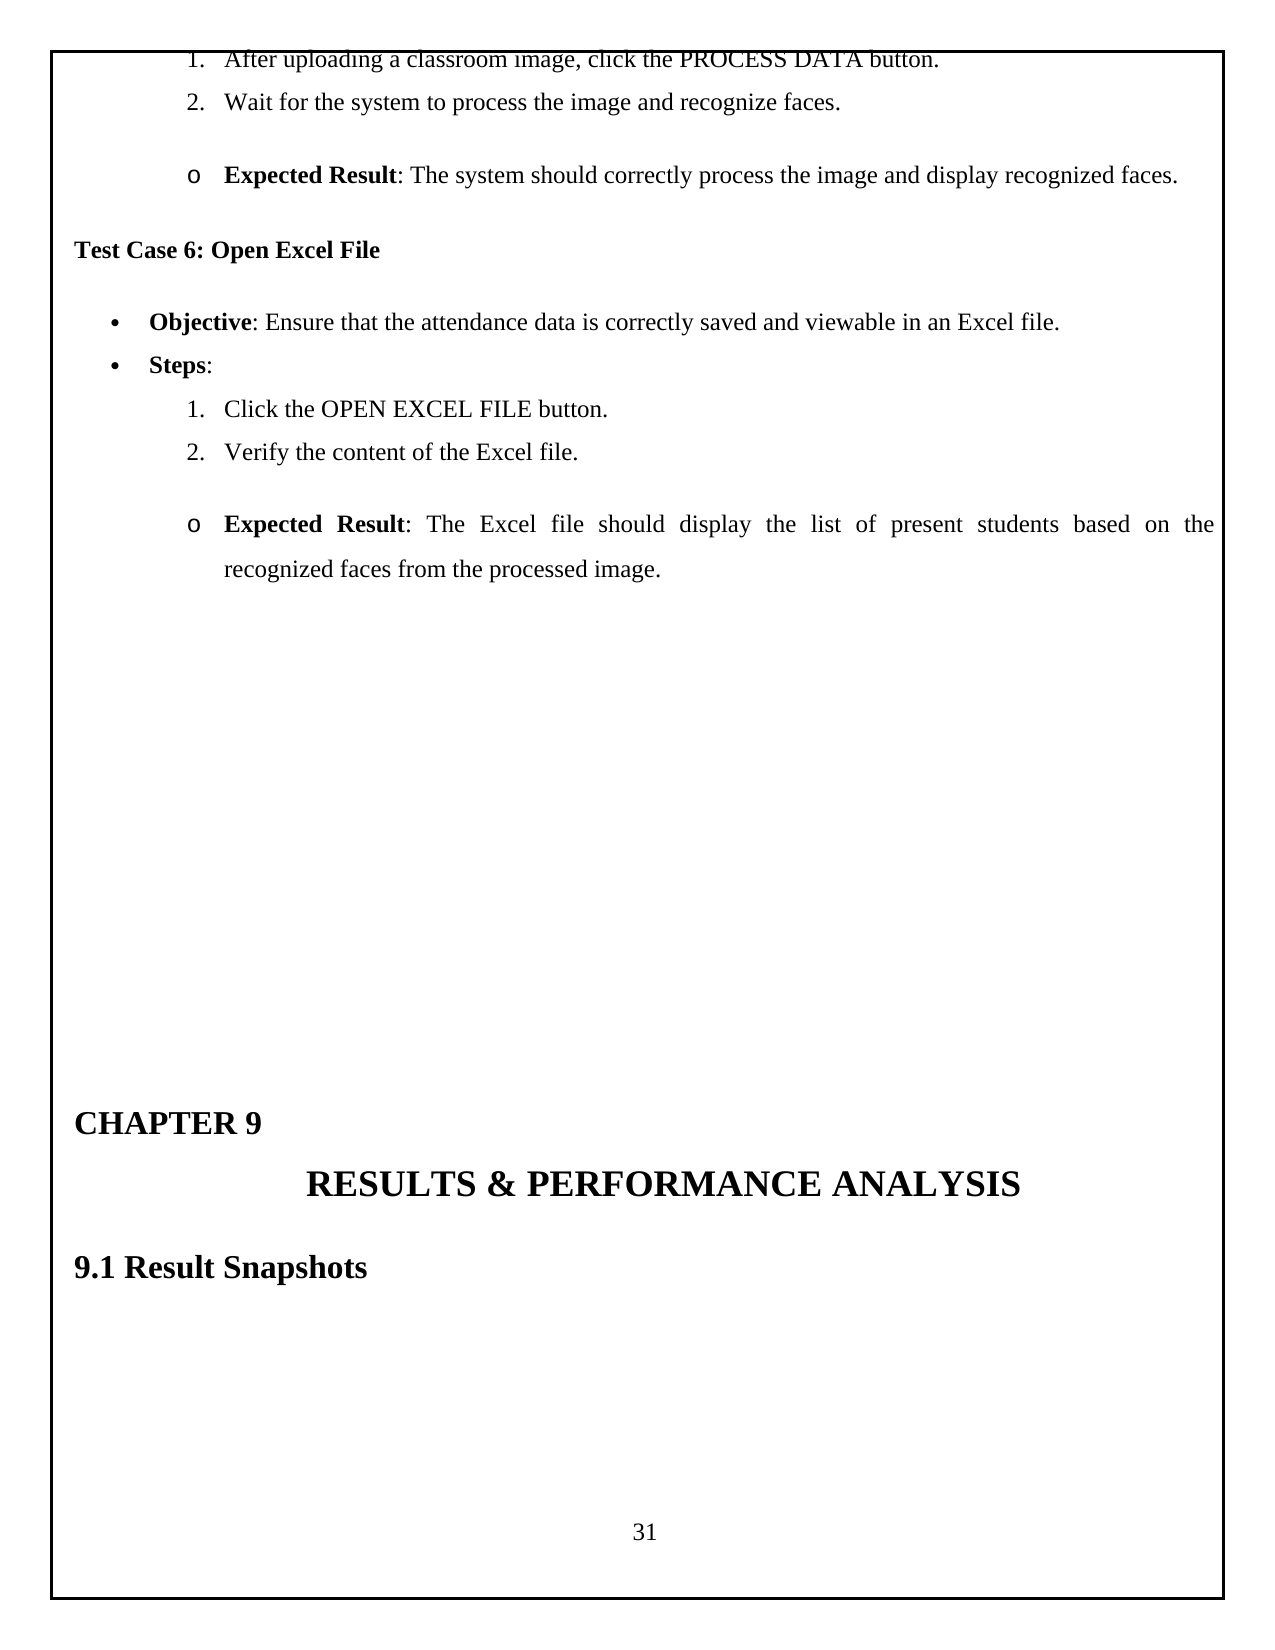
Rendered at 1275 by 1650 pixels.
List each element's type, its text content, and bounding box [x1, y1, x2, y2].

list Click the OPEN EXCEL FILE button. [186, 394, 1216, 422]
text CHAPTER 9 [74, 1103, 1216, 1142]
text 9.1 Result Snapshots [74, 1247, 1216, 1286]
list Expected Result: The Excel file should display the list of present students based on the recognized faces from the processed image. [186, 509, 1216, 583]
text Test Case 6: Open Excel File [74, 235, 1216, 264]
list Verify the content of the Excel file. [186, 437, 1216, 466]
list Wait for the system to process the image and recognize faces. [186, 87, 1216, 116]
list After uploading a classroom image, click the PROCESS DATA button. [186, 53, 1216, 73]
list Expected Result: The system should correctly process the image and display recognized faces. [186, 160, 1216, 191]
list Steps: [111, 351, 1216, 379]
text RESULTS & PERFORMANCE ANALYSIS [111, 1161, 1216, 1204]
list Objective: Ensure that the attendance data is correctly saved and viewable in an Excel file. [111, 307, 1216, 336]
